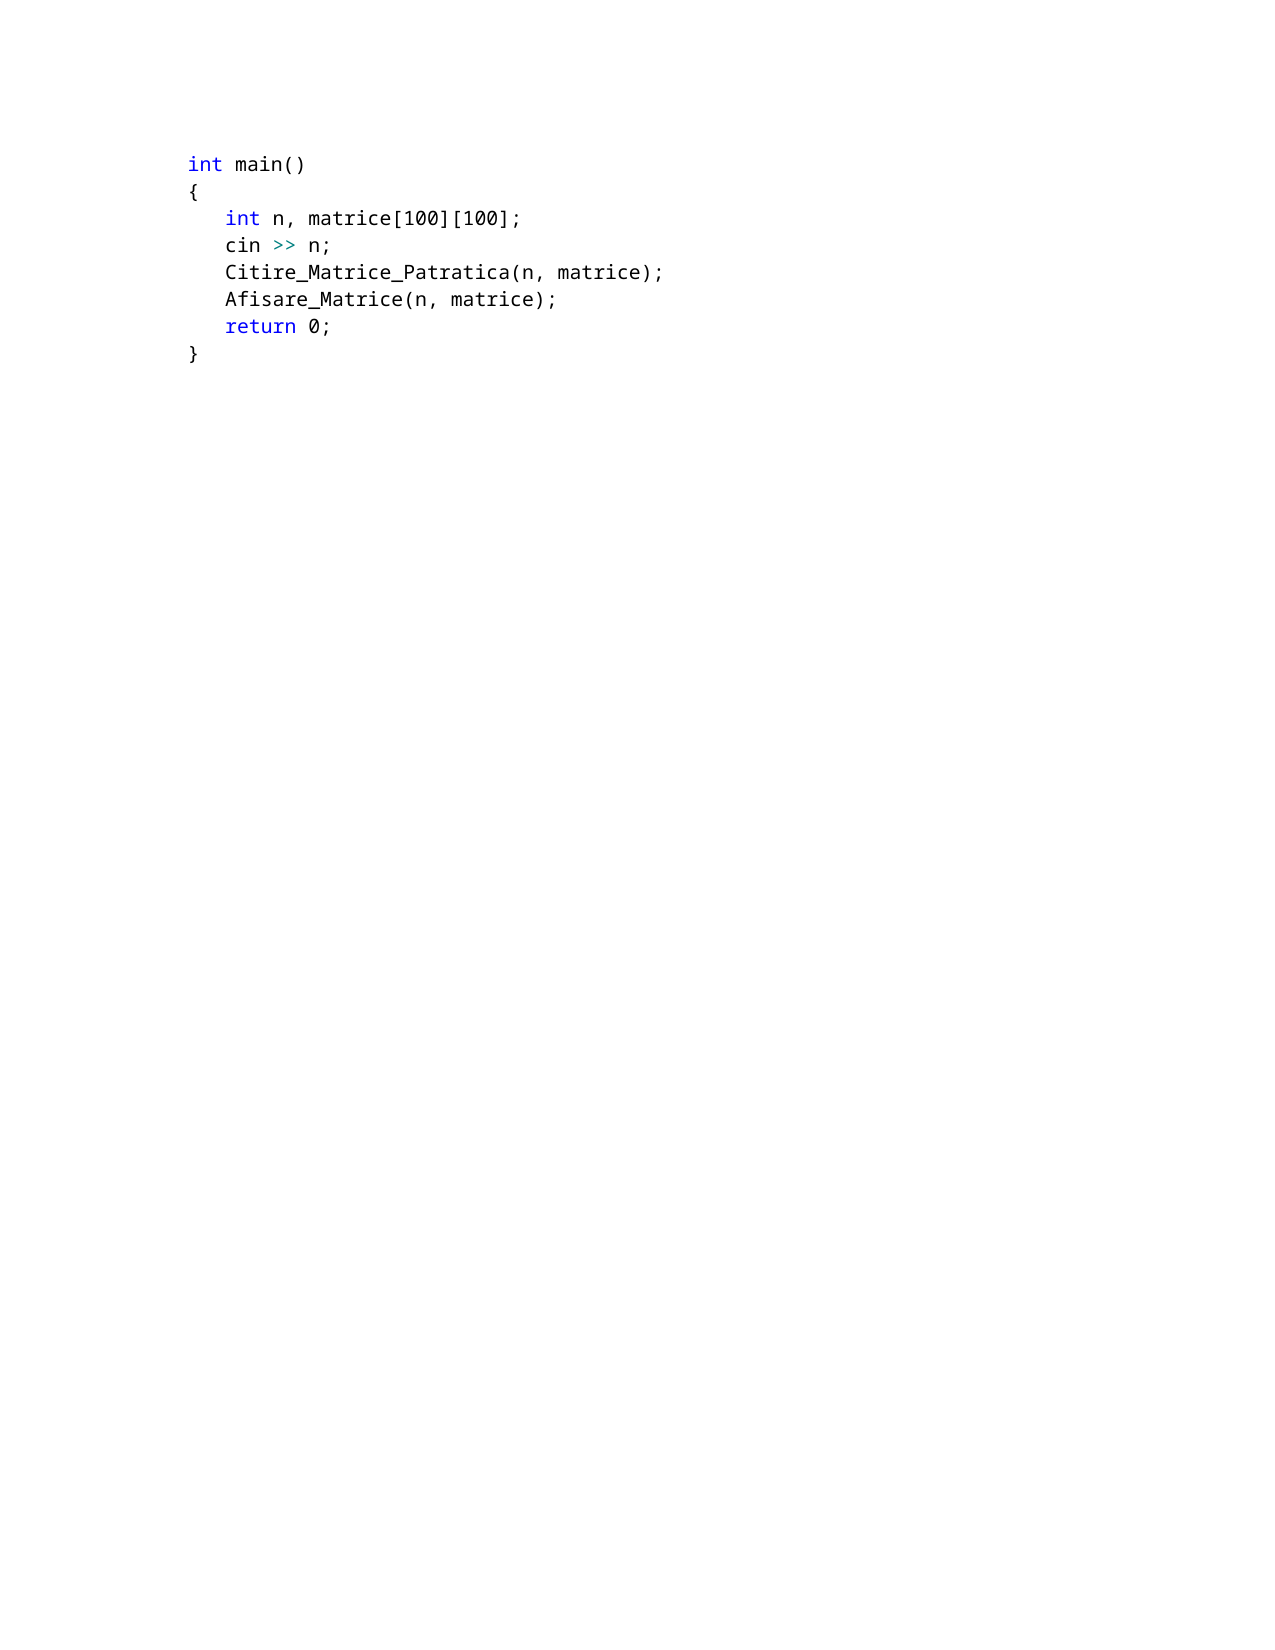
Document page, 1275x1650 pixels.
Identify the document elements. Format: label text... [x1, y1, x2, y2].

text cin >> n; [187, 231, 1125, 258]
text { [187, 177, 1125, 204]
text int main() [187, 150, 1125, 177]
text Afisare_Matrice(n, matrice); [187, 285, 1125, 312]
text } [187, 339, 1125, 366]
text return 0; [187, 312, 1125, 339]
text Citire_Matrice_Patratica(n, matrice); [187, 258, 1125, 285]
text int n, matrice[100][100]; [187, 204, 1125, 231]
